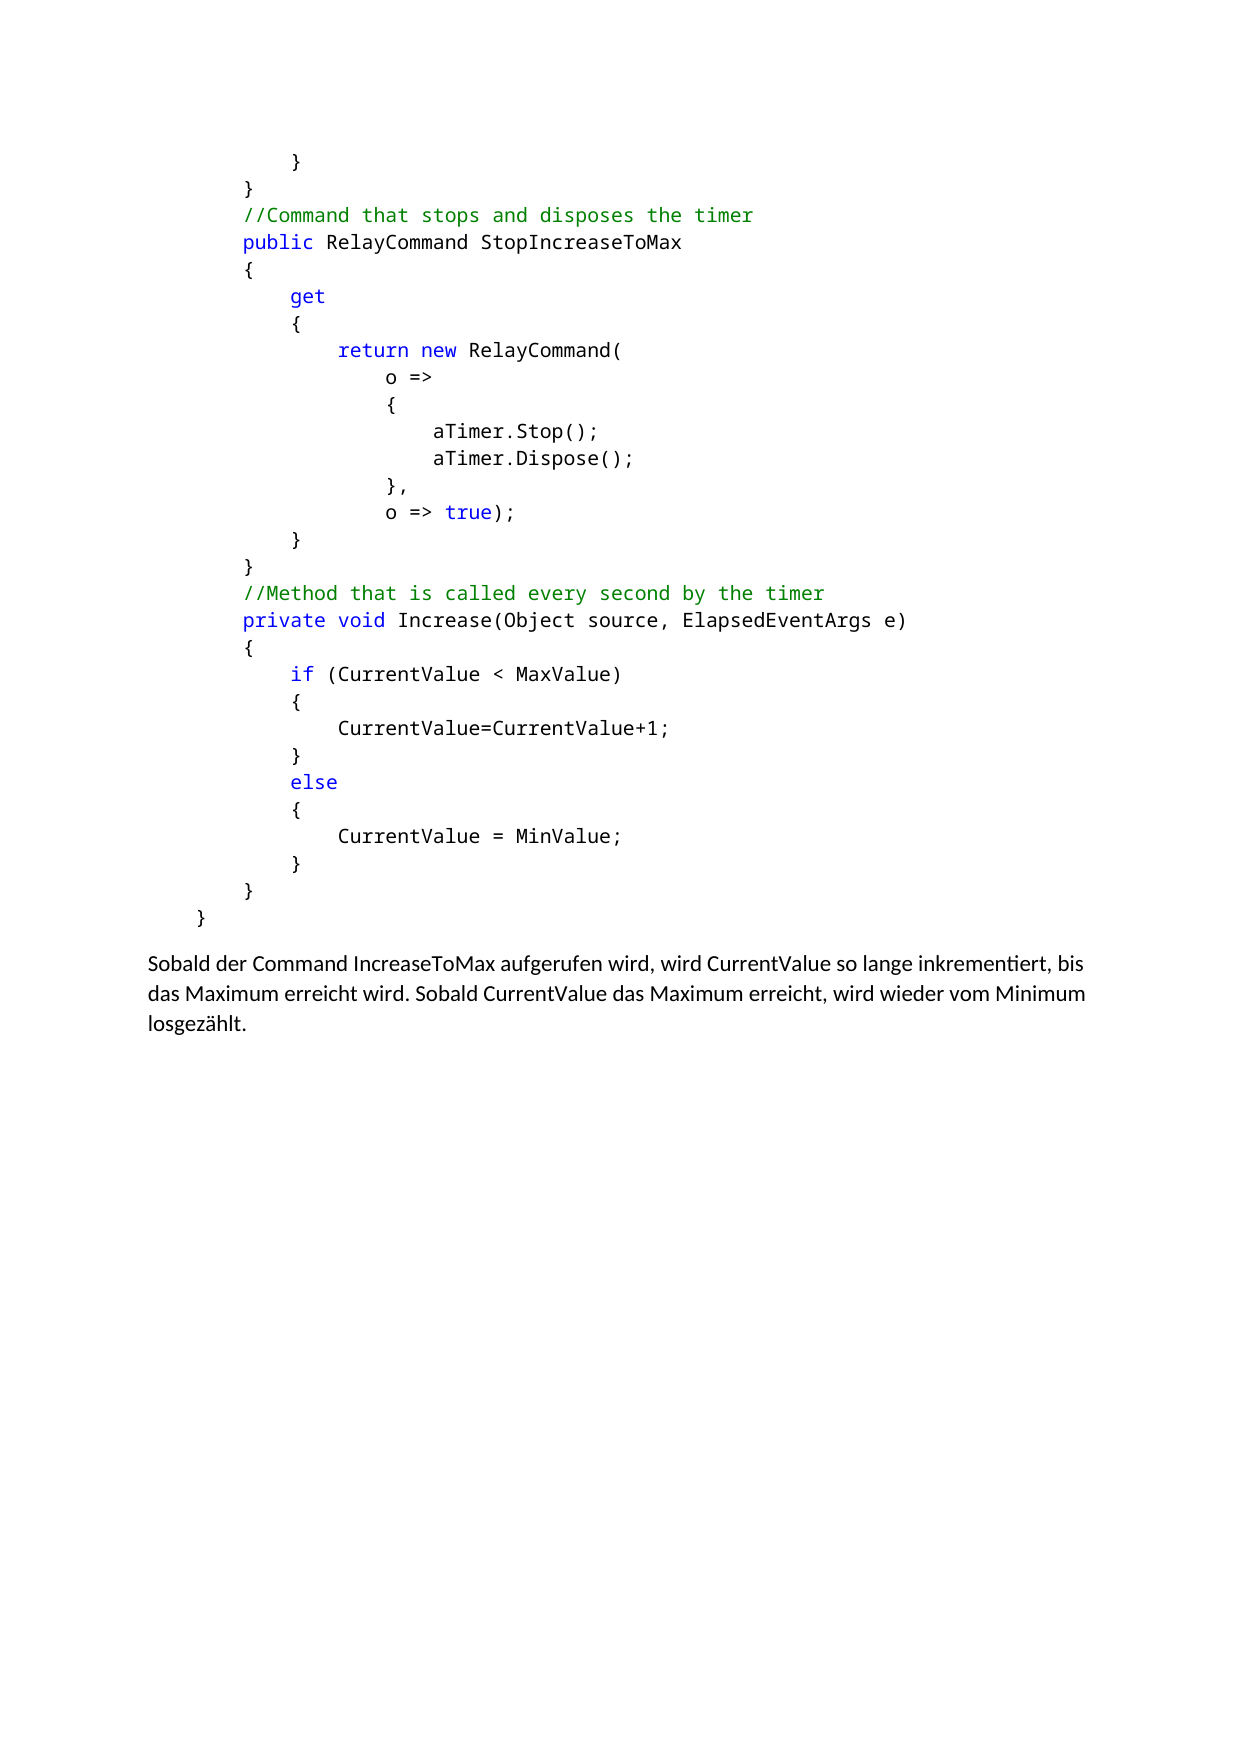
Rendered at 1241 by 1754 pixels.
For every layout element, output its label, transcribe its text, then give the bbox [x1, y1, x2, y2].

text //Method that is called every second by the timer [148, 579, 1093, 606]
text CurrentValue=CurrentValue+1; [148, 714, 1093, 741]
text { [148, 309, 1093, 336]
text aTimer.Dispose(); [148, 444, 1093, 471]
text if (CurrentValue < MaxValue) [148, 660, 1093, 687]
text { [148, 256, 1093, 282]
text else [148, 768, 1093, 795]
text get [148, 282, 1093, 309]
text o => true); [148, 498, 1093, 525]
text { [148, 795, 1093, 822]
text } [148, 849, 1093, 876]
text }, [148, 471, 1093, 498]
text { [148, 633, 1093, 660]
text { [148, 687, 1093, 714]
text return new RelayCommand( [148, 336, 1093, 363]
text } [148, 741, 1093, 768]
text o => [148, 363, 1093, 390]
text Sobald der Command IncreaseToMax aufgerufen wird, wird CurrentValue so lange inkrementiert, bis das Maximum erreicht wird. Sobald CurrentValue das Maximum erreicht, wird wieder vom Minimum losgezählt. [148, 949, 1093, 1037]
text } [148, 876, 1093, 903]
text private void Increase(Object source, ElapsedEventArgs e) [148, 606, 1093, 633]
text } [148, 174, 1093, 202]
text } [148, 903, 1093, 930]
text } [148, 525, 1093, 552]
text //Command that stops and disposes the timer [148, 202, 1093, 228]
text } [148, 552, 1093, 579]
text public RelayCommand StopIncreaseToMax [148, 228, 1093, 256]
text } [148, 148, 1093, 174]
text aTimer.Stop(); [148, 417, 1093, 444]
text { [148, 390, 1093, 417]
text CurrentValue = MinValue; [148, 822, 1093, 849]
